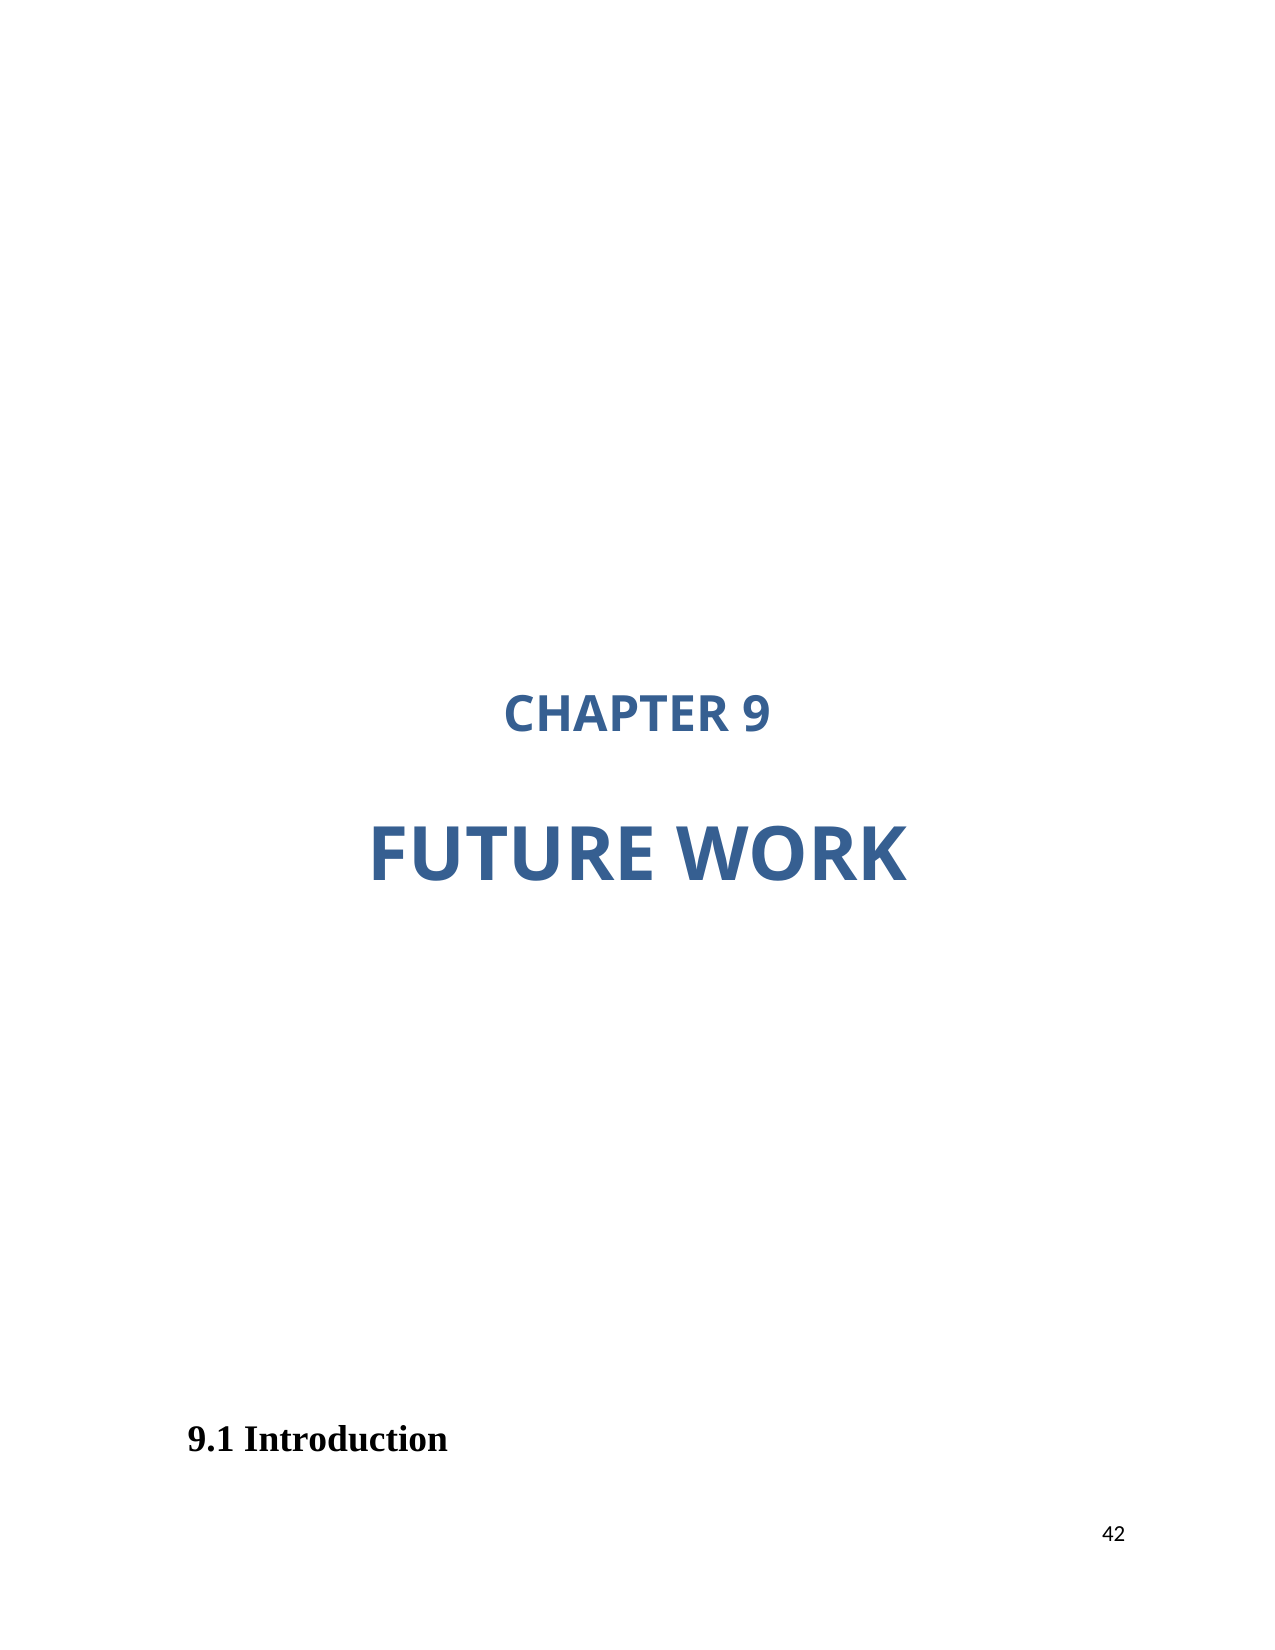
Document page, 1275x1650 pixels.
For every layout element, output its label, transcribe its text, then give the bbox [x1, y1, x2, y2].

text CHAPTER 9 [150, 677, 1125, 746]
text 9.1 Introduction [187, 1416, 1125, 1459]
text FUTURE WORK [150, 801, 1125, 1182]
